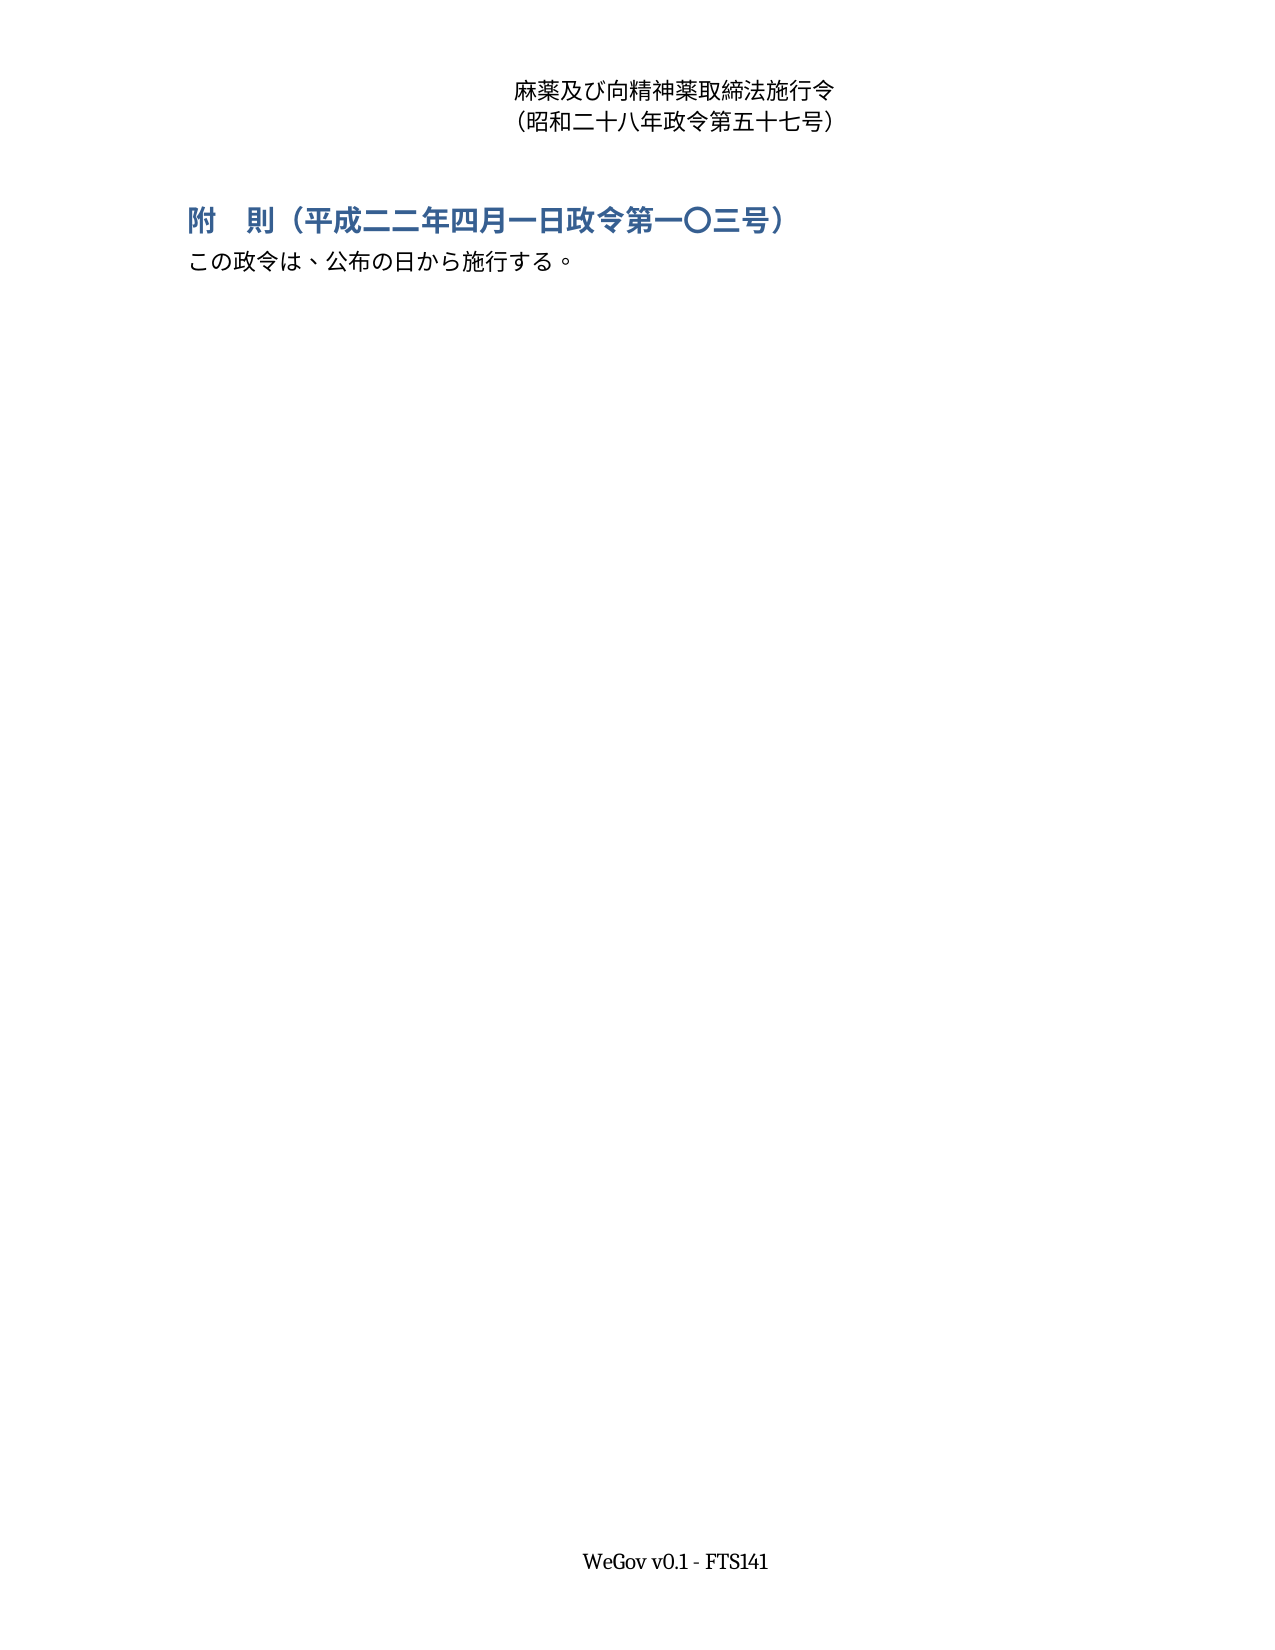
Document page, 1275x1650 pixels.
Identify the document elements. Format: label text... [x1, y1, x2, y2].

text この政令は、公布の日から施行する。 [187, 246, 1087, 277]
subtitle 附 則（平成二二年四月一日政令第一〇三号） [187, 200, 1087, 240]
